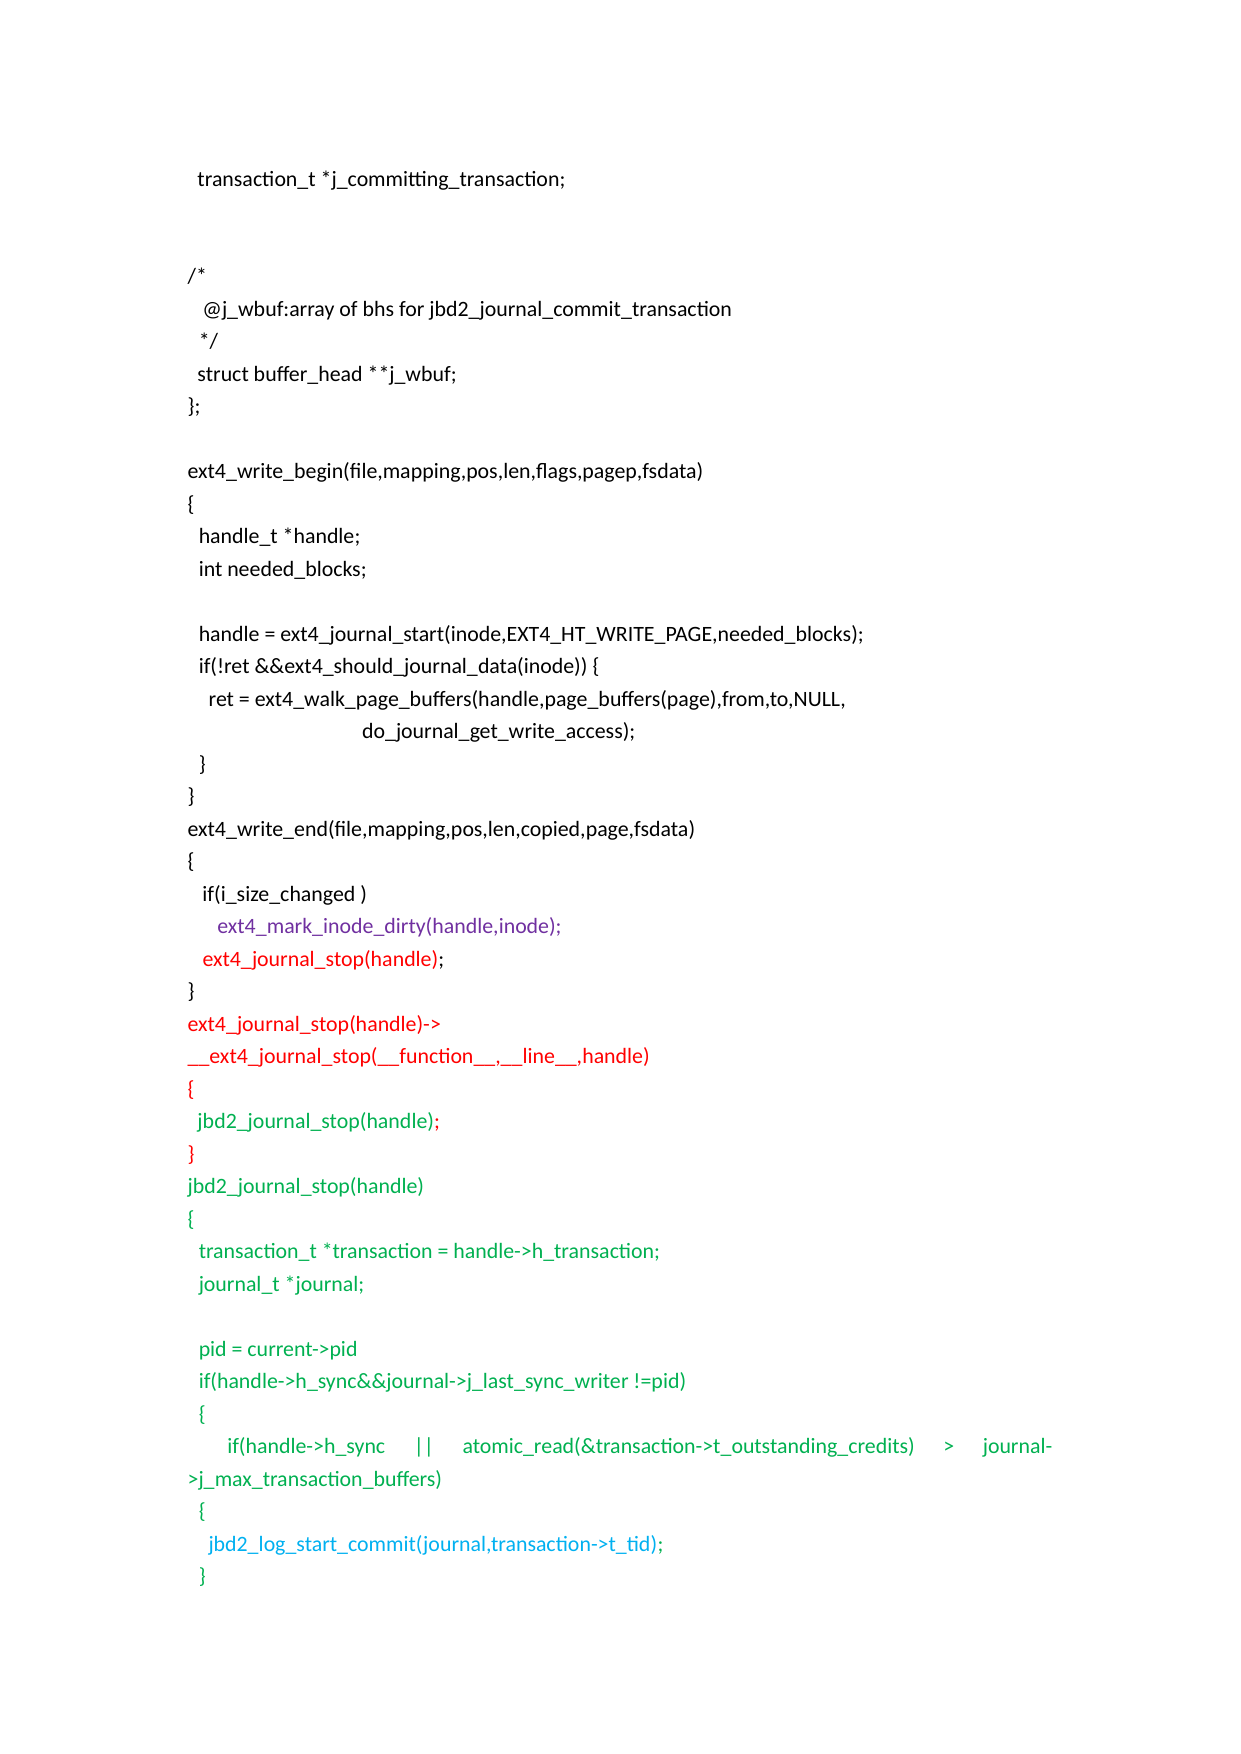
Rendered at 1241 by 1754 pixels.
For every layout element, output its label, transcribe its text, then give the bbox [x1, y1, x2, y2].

text ext4_write_end(file,mapping,pos,len,copied,page,fsdata) [187, 812, 1053, 844]
text __ext4_journal_stop(__function__,__line__,handle) [187, 1039, 1053, 1072]
text */ [187, 324, 1053, 357]
text if(handle->h_sync || atomic_read(&transaction->t_outstanding_credits) > journal->j_max_transaction_buffers) [187, 1429, 1053, 1494]
text } [187, 1559, 1053, 1592]
text { [187, 844, 1053, 877]
text { [187, 1397, 1053, 1429]
text if(!ret &&ext4_should_journal_data(inode)) { [187, 649, 1053, 682]
text }; [187, 389, 1053, 422]
text ext4_journal_stop(handle); [187, 942, 1053, 974]
text if(i_size_changed ) [187, 877, 1053, 909]
text ext4_journal_stop(handle)-> [187, 1007, 1053, 1039]
text transaction_t *j_committing_transaction; [187, 162, 1053, 194]
text int needed_blocks; [187, 552, 1053, 584]
text ext4_write_begin(file,mapping,pos,len,flags,pagep,fsdata) [187, 454, 1053, 487]
text jbd2_log_start_commit(journal,transaction->t_tid); [187, 1527, 1053, 1559]
text { [187, 1072, 1053, 1104]
text @j_wbuf:array of bhs for jbd2_journal_commit_transaction [187, 292, 1053, 324]
text do_journal_get_write_access); [187, 714, 1053, 747]
text if(handle->h_sync&&journal->j_last_sync_writer !=pid) [187, 1364, 1053, 1397]
text handle = ext4_journal_start(inode,EXT4_HT_WRITE_PAGE,needed_blocks); [187, 617, 1053, 649]
text { [187, 1202, 1053, 1234]
text pid = current->pid [187, 1332, 1053, 1364]
text { [187, 1494, 1053, 1527]
text ext4_mark_inode_dirty(handle,inode); [187, 909, 1053, 942]
text struct buffer_head **j_wbuf; [187, 357, 1053, 389]
text } [187, 974, 1053, 1007]
text jbd2_journal_stop(handle); [187, 1104, 1053, 1137]
text ret = ext4_walk_page_buffers(handle,page_buffers(page),from,to,NULL, [187, 682, 1053, 714]
text transaction_t *transaction = handle->h_transaction; [187, 1234, 1053, 1267]
text } jbd2_journal_stop(handle) [187, 1137, 1053, 1202]
text { [187, 487, 1053, 519]
text handle_t *handle; [187, 519, 1053, 552]
text journal_t *journal; [187, 1267, 1053, 1299]
text /* [187, 259, 1053, 292]
text } } [187, 747, 1053, 812]
